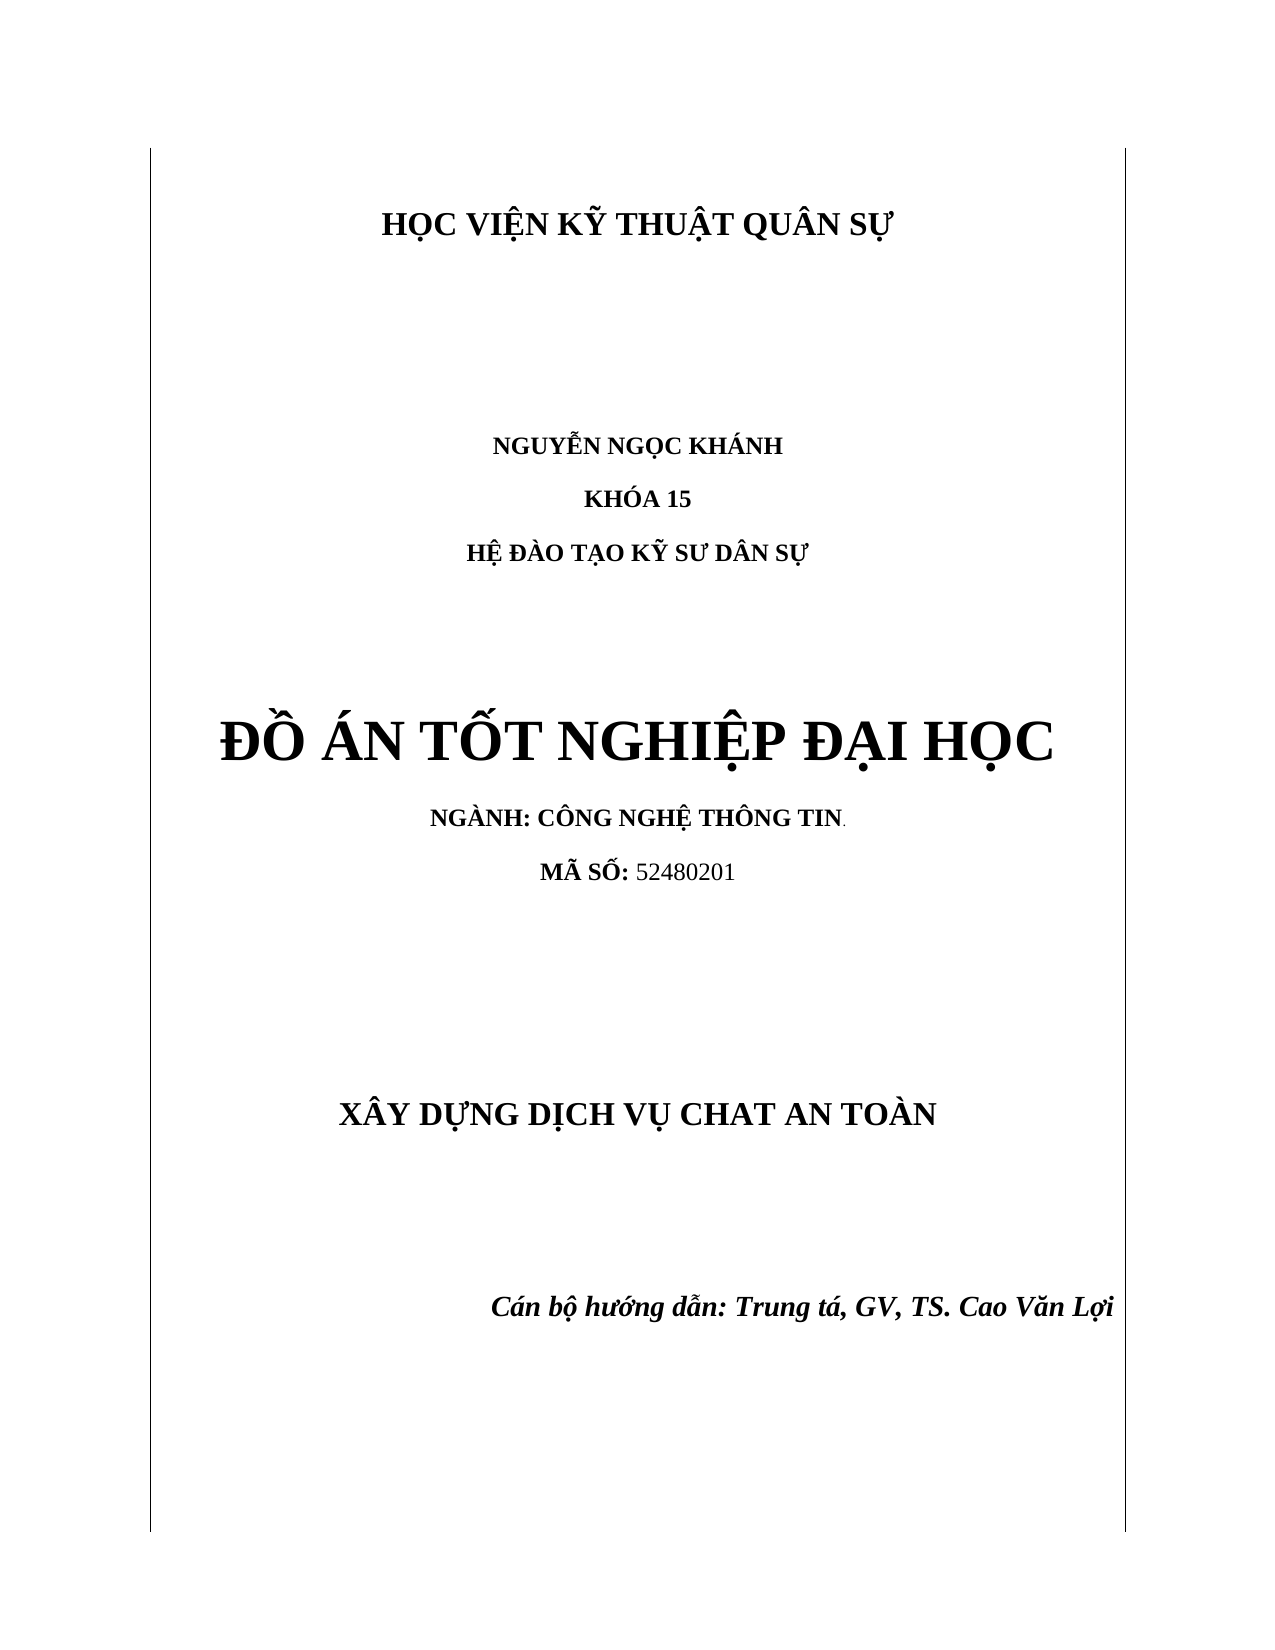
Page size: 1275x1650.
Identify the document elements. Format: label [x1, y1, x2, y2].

table_cell [151, 148, 1125, 1532]
